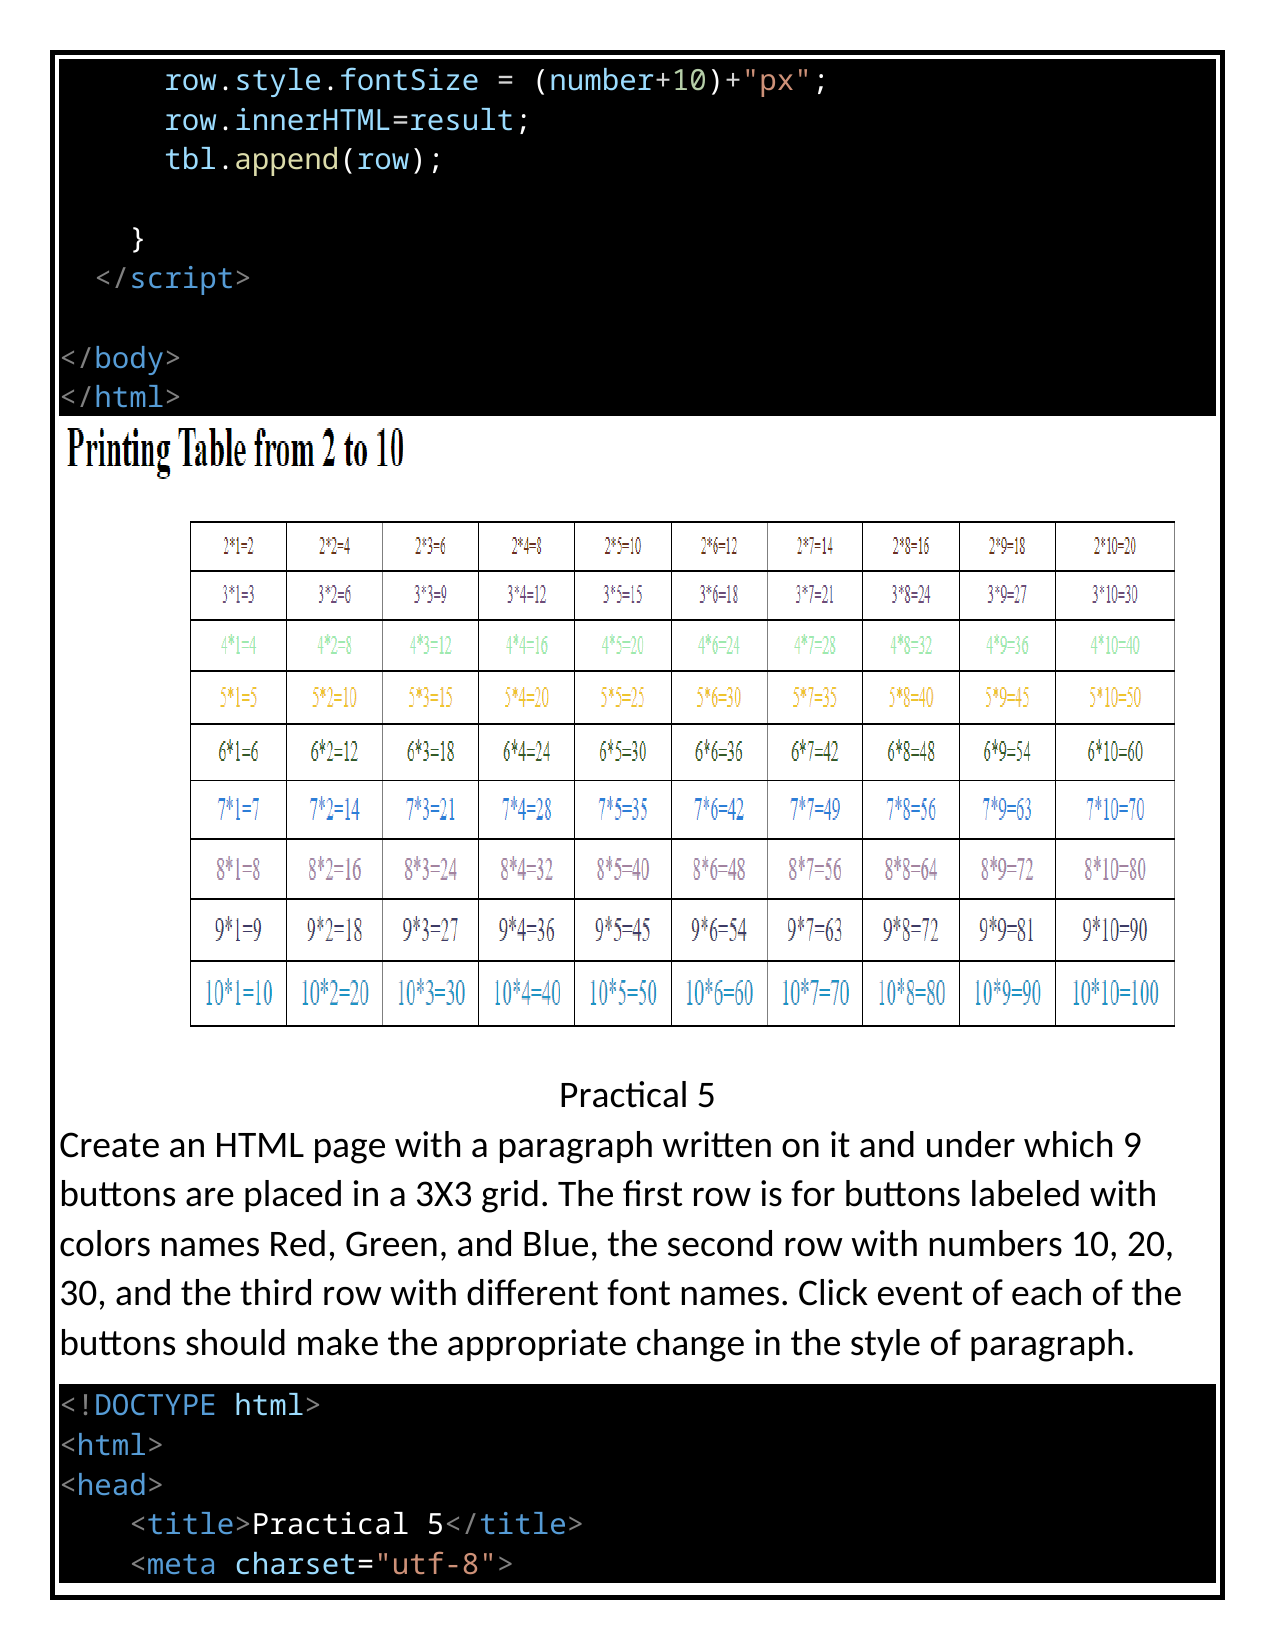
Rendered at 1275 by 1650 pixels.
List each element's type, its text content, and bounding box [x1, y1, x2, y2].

text </body> [59, 337, 1216, 377]
text <html> [59, 1424, 1216, 1464]
text <head> [59, 1464, 1216, 1504]
text <title>Practical 5</title> [59, 1504, 1216, 1543]
text </script> [59, 257, 1216, 297]
text Create an HTML page with a paragraph written on it and under which 9 buttons are placed in a 3X3 grid. The first row is for buttons labeled with colors names Red, Green, and Blue, the second row with numbers 10, 20, 30, and the third row with different font names. Click event of each of the buttons should make the appropriate change in the style of paragraph. [59, 1121, 1216, 1364]
text row.innerHTML=result; [59, 99, 1216, 138]
text } [59, 218, 1216, 257]
picture [59, 416, 1216, 1053]
text row.style.fontSize = (number+10)+"px"; [59, 59, 1216, 99]
text <!DOCTYPE html> [59, 1384, 1216, 1424]
text <meta charset="utf-8"> [59, 1543, 1216, 1583]
text Practical 5 [59, 1071, 1216, 1117]
text tbl.append(row); [59, 138, 1216, 178]
text </html> [59, 377, 1216, 416]
